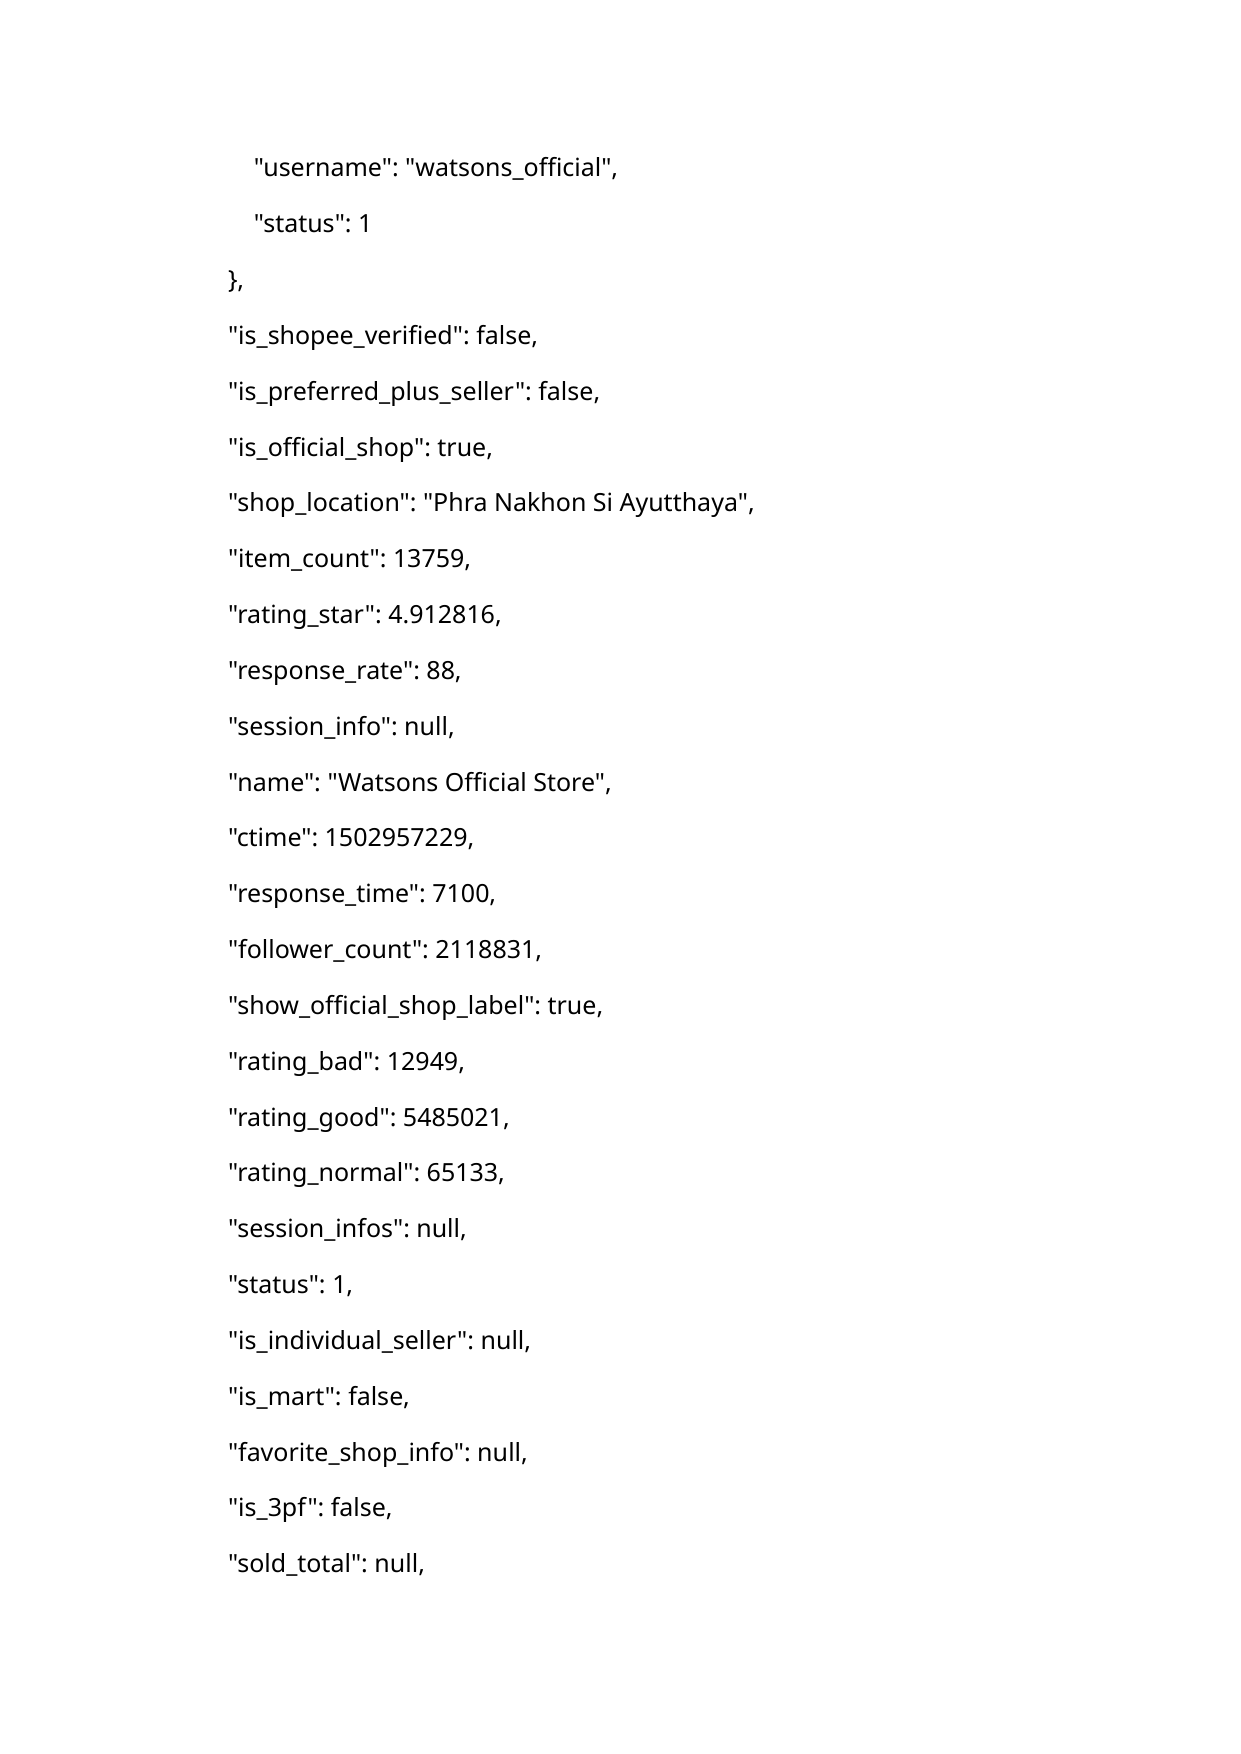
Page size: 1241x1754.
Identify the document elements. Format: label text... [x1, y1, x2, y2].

text "shop_location": "Phra Nakhon Si Ayutthaya", [150, 485, 1090, 519]
text "status": 1, [150, 1267, 1090, 1301]
text "item_count": 13759, [150, 541, 1090, 575]
text "sold_total": null, [150, 1546, 1090, 1580]
text "response_rate": 88, [150, 652, 1090, 687]
text "is_mart": false, [150, 1378, 1090, 1412]
text "favorite_shop_info": null, [150, 1434, 1090, 1468]
text "show_official_shop_label": true, [150, 987, 1090, 1022]
text "is_3pf": false, [150, 1490, 1090, 1524]
text }, [150, 262, 1090, 296]
text "is_individual_seller": null, [150, 1322, 1090, 1357]
text "username": "watsons_official", [150, 150, 1090, 184]
text "rating_normal": 65133, [150, 1155, 1090, 1189]
text "status": 1 [150, 206, 1090, 240]
text "is_shopee_verified": false, [150, 317, 1090, 352]
text "rating_good": 5485021, [150, 1099, 1090, 1133]
text "session_info": null, [150, 708, 1090, 742]
text "ctime": 1502957229, [150, 820, 1090, 854]
text "follower_count": 2118831, [150, 932, 1090, 966]
text "session_infos": null, [150, 1211, 1090, 1245]
text "name": "Watsons Official Store", [150, 764, 1090, 798]
text "is_official_shop": true, [150, 429, 1090, 463]
text "rating_bad": 12949, [150, 1043, 1090, 1077]
text "is_preferred_plus_seller": false, [150, 373, 1090, 407]
text "response_time": 7100, [150, 876, 1090, 910]
text "rating_star": 4.912816, [150, 597, 1090, 631]
